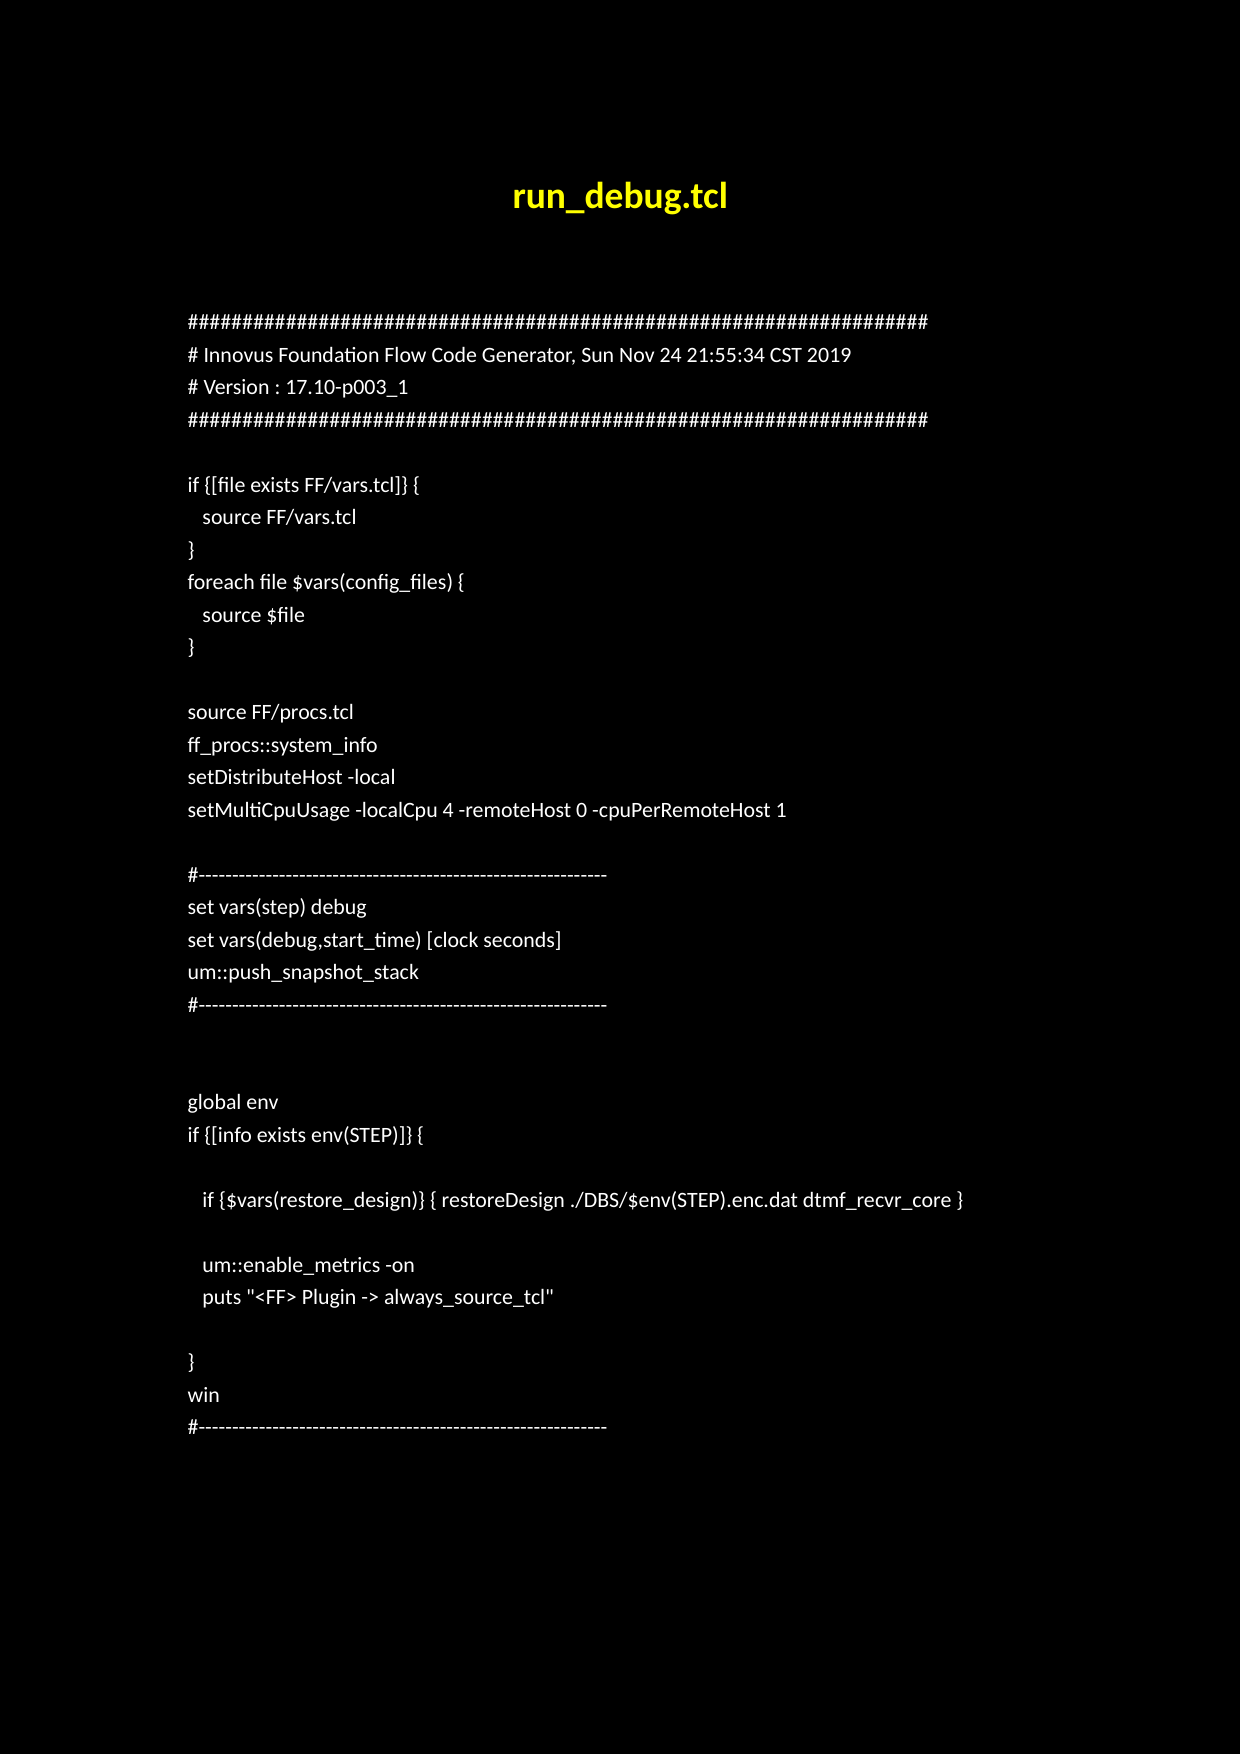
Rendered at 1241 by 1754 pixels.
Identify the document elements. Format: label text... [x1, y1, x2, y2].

text #------------------------------------------------------------- [187, 988, 1053, 1020]
text source FF/procs.tcl [187, 695, 1053, 728]
text setDistributeHost -local [187, 760, 1053, 793]
text um::push_snapshot_stack [187, 955, 1053, 988]
text win [187, 1378, 1053, 1410]
text #################################################################### [187, 305, 1053, 338]
text source FF/vars.tcl [187, 500, 1053, 533]
text # Innovus Foundation Flow Code Generator, Sun Nov 24 21:55:34 CST 2019 [187, 338, 1053, 370]
text #------------------------------------------------------------- [187, 1410, 1053, 1443]
text foreach file $vars(config_files) { [187, 565, 1053, 598]
text if {[info exists env(STEP)]} { [187, 1118, 1053, 1150]
text set vars(step) debug [187, 890, 1053, 923]
text setMultiCpuUsage -localCpu 4 -remoteHost 0 -cpuPerRemoteHost 1 [187, 793, 1053, 825]
text } [187, 1345, 1053, 1378]
text if {[file exists FF/vars.tcl]} { [187, 468, 1053, 500]
text global env [187, 1085, 1053, 1118]
text if {$vars(restore_design)} { restoreDesign ./DBS/$env(STEP).enc.dat dtmf_recvr_core } [187, 1183, 1053, 1215]
text # Version : 17.10-p003_1 [187, 370, 1053, 403]
text set vars(debug,start_time) [clock seconds] [187, 923, 1053, 955]
text #------------------------------------------------------------- [187, 858, 1053, 890]
text puts "<FF> Plugin -> always_source_tcl" [187, 1280, 1053, 1313]
text run_debug.tcl [187, 162, 1053, 227]
text #################################################################### [187, 403, 1053, 435]
text source $file [187, 598, 1053, 630]
text ff_procs::system_info [187, 728, 1053, 760]
text um::enable_metrics -on [187, 1248, 1053, 1280]
text } [187, 533, 1053, 565]
text } [187, 630, 1053, 663]
